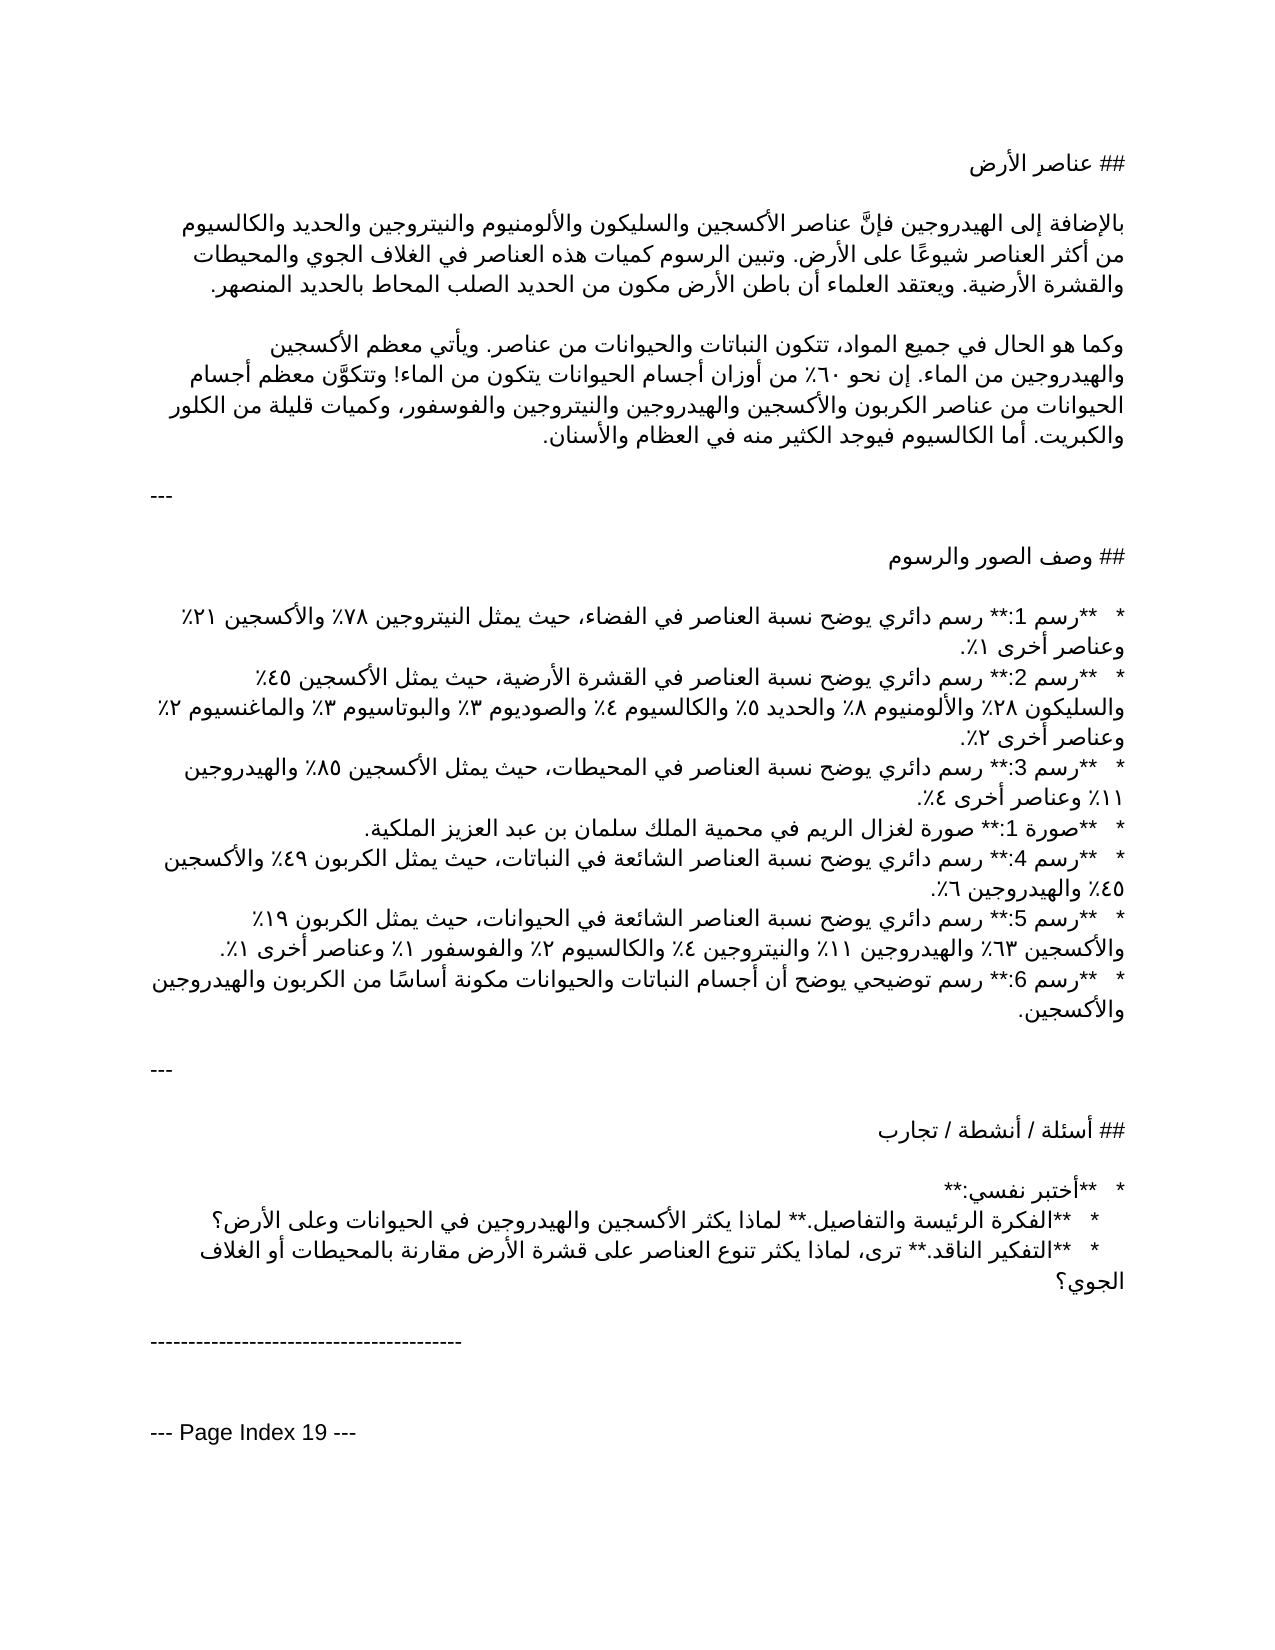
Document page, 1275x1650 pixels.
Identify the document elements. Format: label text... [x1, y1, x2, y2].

text * **رسم 6:** رسم توضيحي يوضح أن أجسام النباتات والحيوانات مكونة أساسًا من الكربون والهيدروجين والأكسجين. [150, 966, 1125, 1022]
text * **التفكير الناقد.** ترى، لماذا يكثر تنوع العناصر على قشرة الأرض مقارنة بالمحيطات أو الغلاف الجوي؟ [150, 1237, 1125, 1294]
text --- Page Index 19 --- [150, 1419, 1125, 1445]
text --- [150, 482, 1125, 509]
text * **أختبر نفسي:** [150, 1177, 1125, 1203]
text ## عناصر الأرض [150, 150, 1125, 176]
text * **الفكرة الرئيسة والتفاصيل.** لماذا يكثر الأكسجين والهيدروجين في الحيوانات وعلى الأرض؟ [150, 1207, 1125, 1234]
text بالإضافة إلى الهيدروجين فإنَّ عناصر الأكسجين والسليكون والألومنيوم والنيتروجين والحديد والكالسيوم من أكثر العناصر شيوعًا على الأرض. وتبين الرسوم كميات هذه العناصر في الغلاف الجوي والمحيطات والقشرة الأرضية. ويعتقد العلماء أن باطن الأرض مكون من الحديد الصلب المحاط بالحديد المنصهر. [150, 210, 1125, 297]
text * **رسم 5:** رسم دائري يوضح نسبة العناصر الشائعة في الحيوانات، حيث يمثل الكربون ١٩٪ والأكسجين ٦٣٪ والهيدروجين ١١٪ والنيتروجين ٤٪ والكالسيوم ٢٪ والفوسفور ١٪ وعناصر أخرى ١٪. [150, 905, 1125, 962]
text * **رسم 1:** رسم دائري يوضح نسبة العناصر في الفضاء، حيث يمثل النيتروجين ٧٨٪ والأكسجين ٢١٪ وعناصر أخرى ١٪. [150, 603, 1125, 660]
text ## وصف الصور والرسوم [150, 543, 1125, 569]
text * **رسم 2:** رسم دائري يوضح نسبة العناصر في القشرة الأرضية، حيث يمثل الأكسجين ٤٥٪ والسليكون ٢٨٪ والألومنيوم ٨٪ والحديد ٥٪ والكالسيوم ٤٪ والصوديوم ٣٪ والبوتاسيوم ٣٪ والماغنسيوم ٢٪ وعناصر أخرى ٢٪. [150, 663, 1125, 750]
text ----------------------------------------- [150, 1328, 1125, 1354]
text * **رسم 3:** رسم دائري يوضح نسبة العناصر في المحيطات، حيث يمثل الأكسجين ٨٥٪ والهيدروجين ١١٪ وعناصر أخرى ٤٪. [150, 754, 1125, 811]
text وكما هو الحال في جميع المواد، تتكون النباتات والحيوانات من عناصر. ويأتي معظم الأكسجين والهيدروجين من الماء. إن نحو ٦٠٪ من أوزان أجسام الحيوانات يتكون من الماء! وتتكوَّن معظم أجسام الحيوانات من عناصر الكربون والأكسجين والهيدروجين والنيتروجين والفوسفور، وكميات قليلة من الكلور والكبريت. أما الكالسيوم فيوجد الكثير منه في العظام والأسنان. [150, 331, 1125, 448]
text ## أسئلة / أنشطة / تجارب [150, 1117, 1125, 1143]
text * **رسم 4:** رسم دائري يوضح نسبة العناصر الشائعة في النباتات، حيث يمثل الكربون ٤٩٪ والأكسجين ٤٥٪ والهيدروجين ٦٪. [150, 845, 1125, 901]
text --- [150, 1056, 1125, 1083]
text * **صورة 1:** صورة لغزال الريم في محمية الملك سلمان بن عبد العزيز الملكية. [150, 814, 1125, 841]
